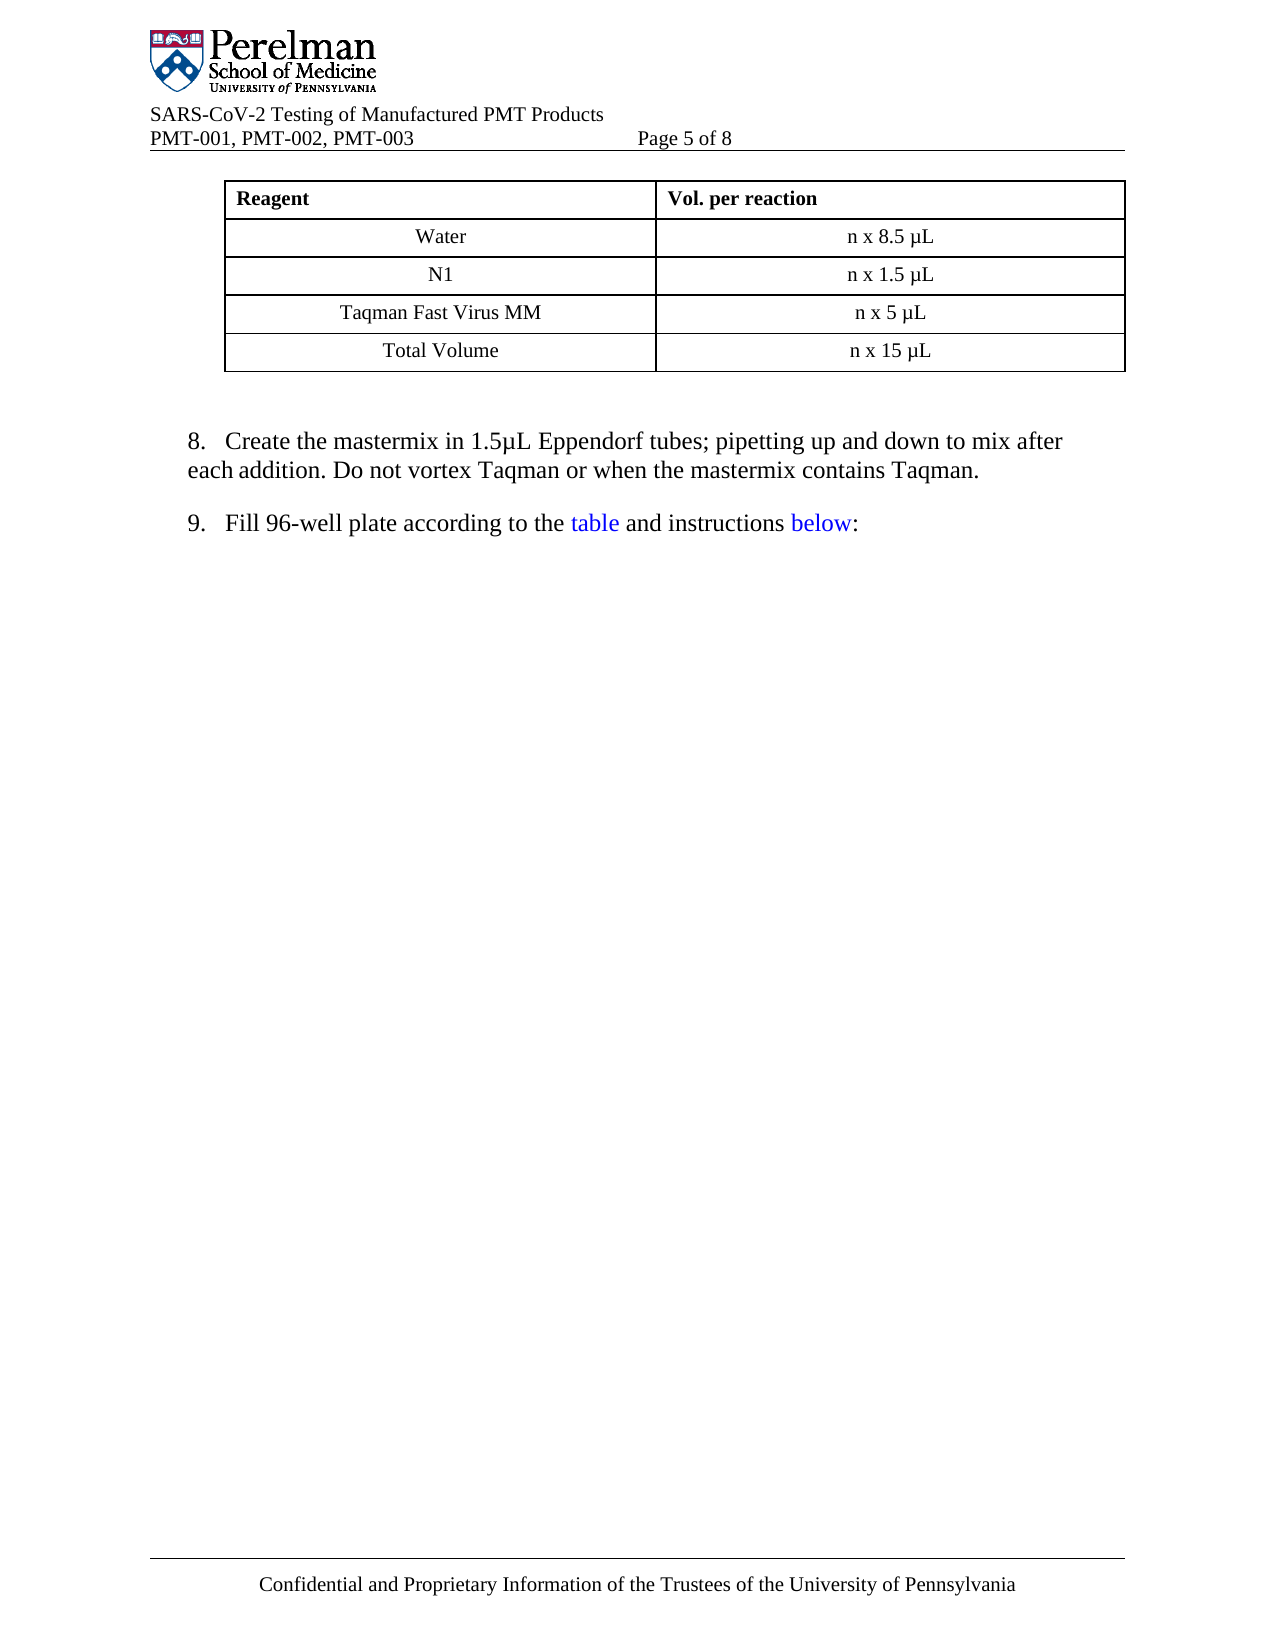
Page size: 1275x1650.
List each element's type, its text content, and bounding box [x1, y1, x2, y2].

table_cell n x 5 µL [657, 296, 1124, 332]
table_cell n x 8.5 µL [657, 220, 1124, 256]
table_cell Water [226, 220, 655, 256]
table_header Vol. per reaction [657, 182, 1124, 218]
table_header Reagent [226, 182, 655, 218]
picture [150, 30, 376, 94]
list Create the mastermix in 1.5µL Eppendorf tubes; pipetting up and down to mix after each addition. Do not vortex Taqman or when the mastermix contains Taqman. [187, 426, 1125, 483]
table_cell n x 1.5 µL [657, 258, 1124, 294]
table_cell N1 [226, 258, 655, 294]
table_cell Taqman Fast Virus MM [226, 296, 655, 332]
table_cell Total Volume [226, 334, 655, 371]
list Fill 96-well plate according to the table and instructions below: [187, 508, 1125, 537]
table_cell n x 15 µL [657, 334, 1124, 371]
